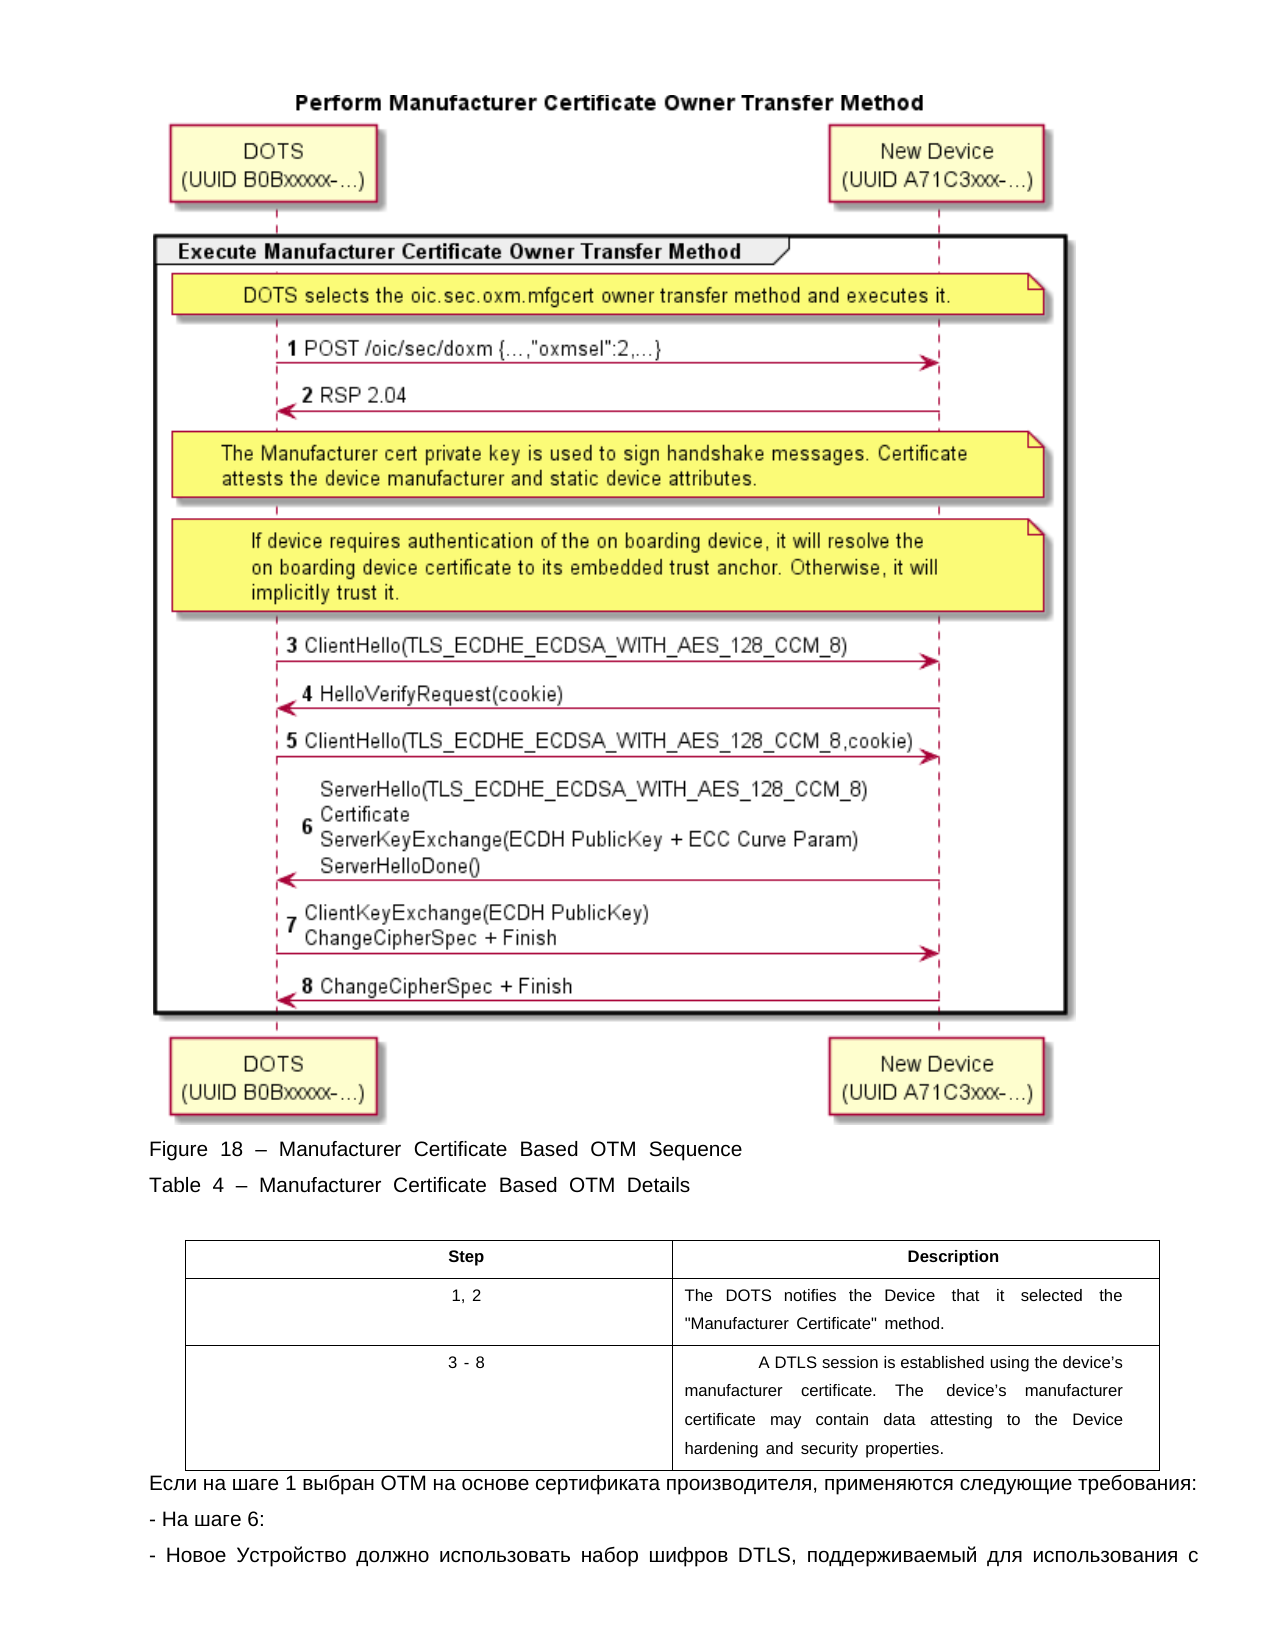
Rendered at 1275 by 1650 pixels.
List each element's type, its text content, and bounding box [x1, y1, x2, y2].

table_cell 1, 2 [186, 1279, 672, 1345]
text Table 4 – Manufacturer Certificate Based OTM Details [75, 1173, 1200, 1197]
picture [153, 95, 1076, 1125]
table_cell A DTLS session is established using the device’s manufacturer certificate. The device’s manufacturer certificate may contain data attesting to the Device hardening and security properties. [673, 1346, 1159, 1470]
table_header Step [186, 1241, 672, 1278]
table_cell The DOTS notifies the Device that it selected the "Manufacturer Certificate" method. [673, 1279, 1159, 1345]
text - На шаге 6: [75, 1507, 1200, 1531]
table_header Description [673, 1241, 1159, 1278]
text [75, 1543, 1200, 1567]
text Если на шаге 1 выбран OTM на основе сертификата производителя, применяются следующие требования: [75, 1471, 1200, 1495]
table_cell 3 - 8 [186, 1346, 672, 1470]
